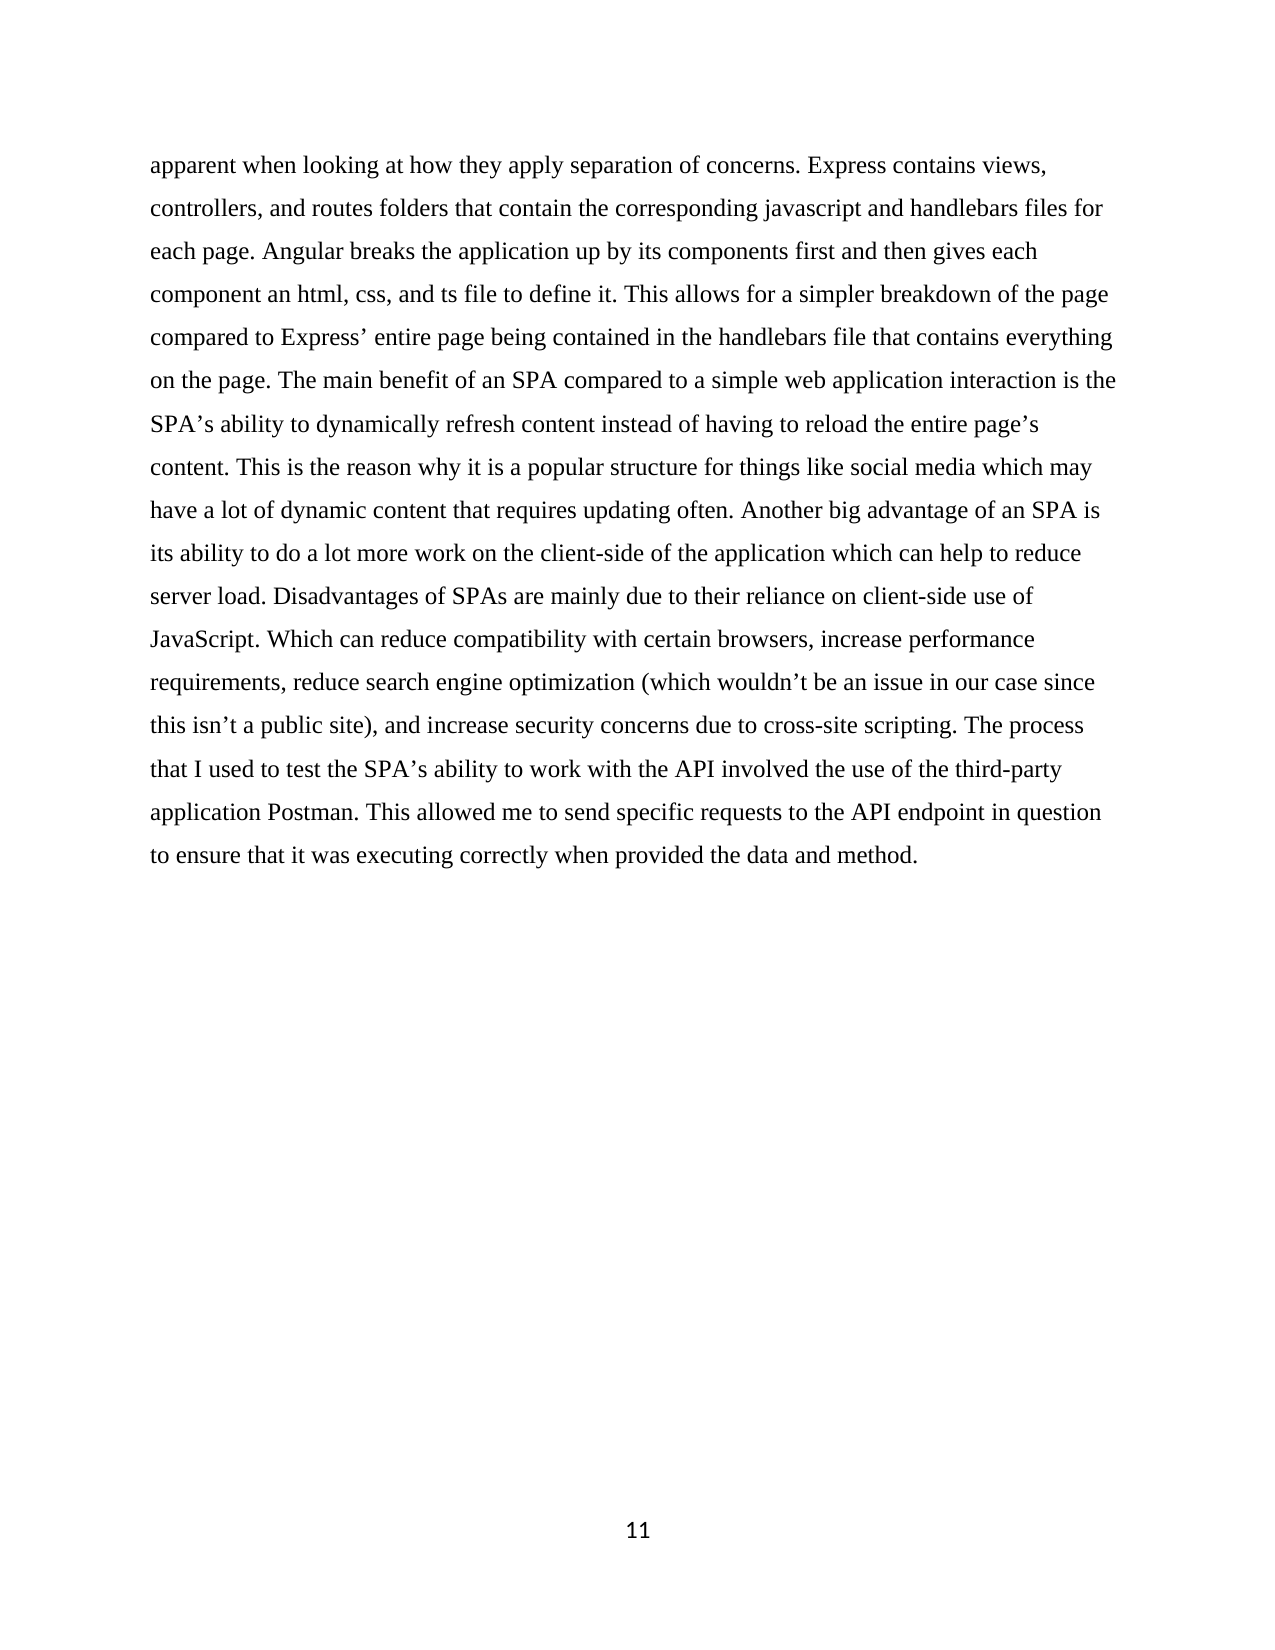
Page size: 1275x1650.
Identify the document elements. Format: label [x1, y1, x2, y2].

text [150, 150, 1125, 869]
